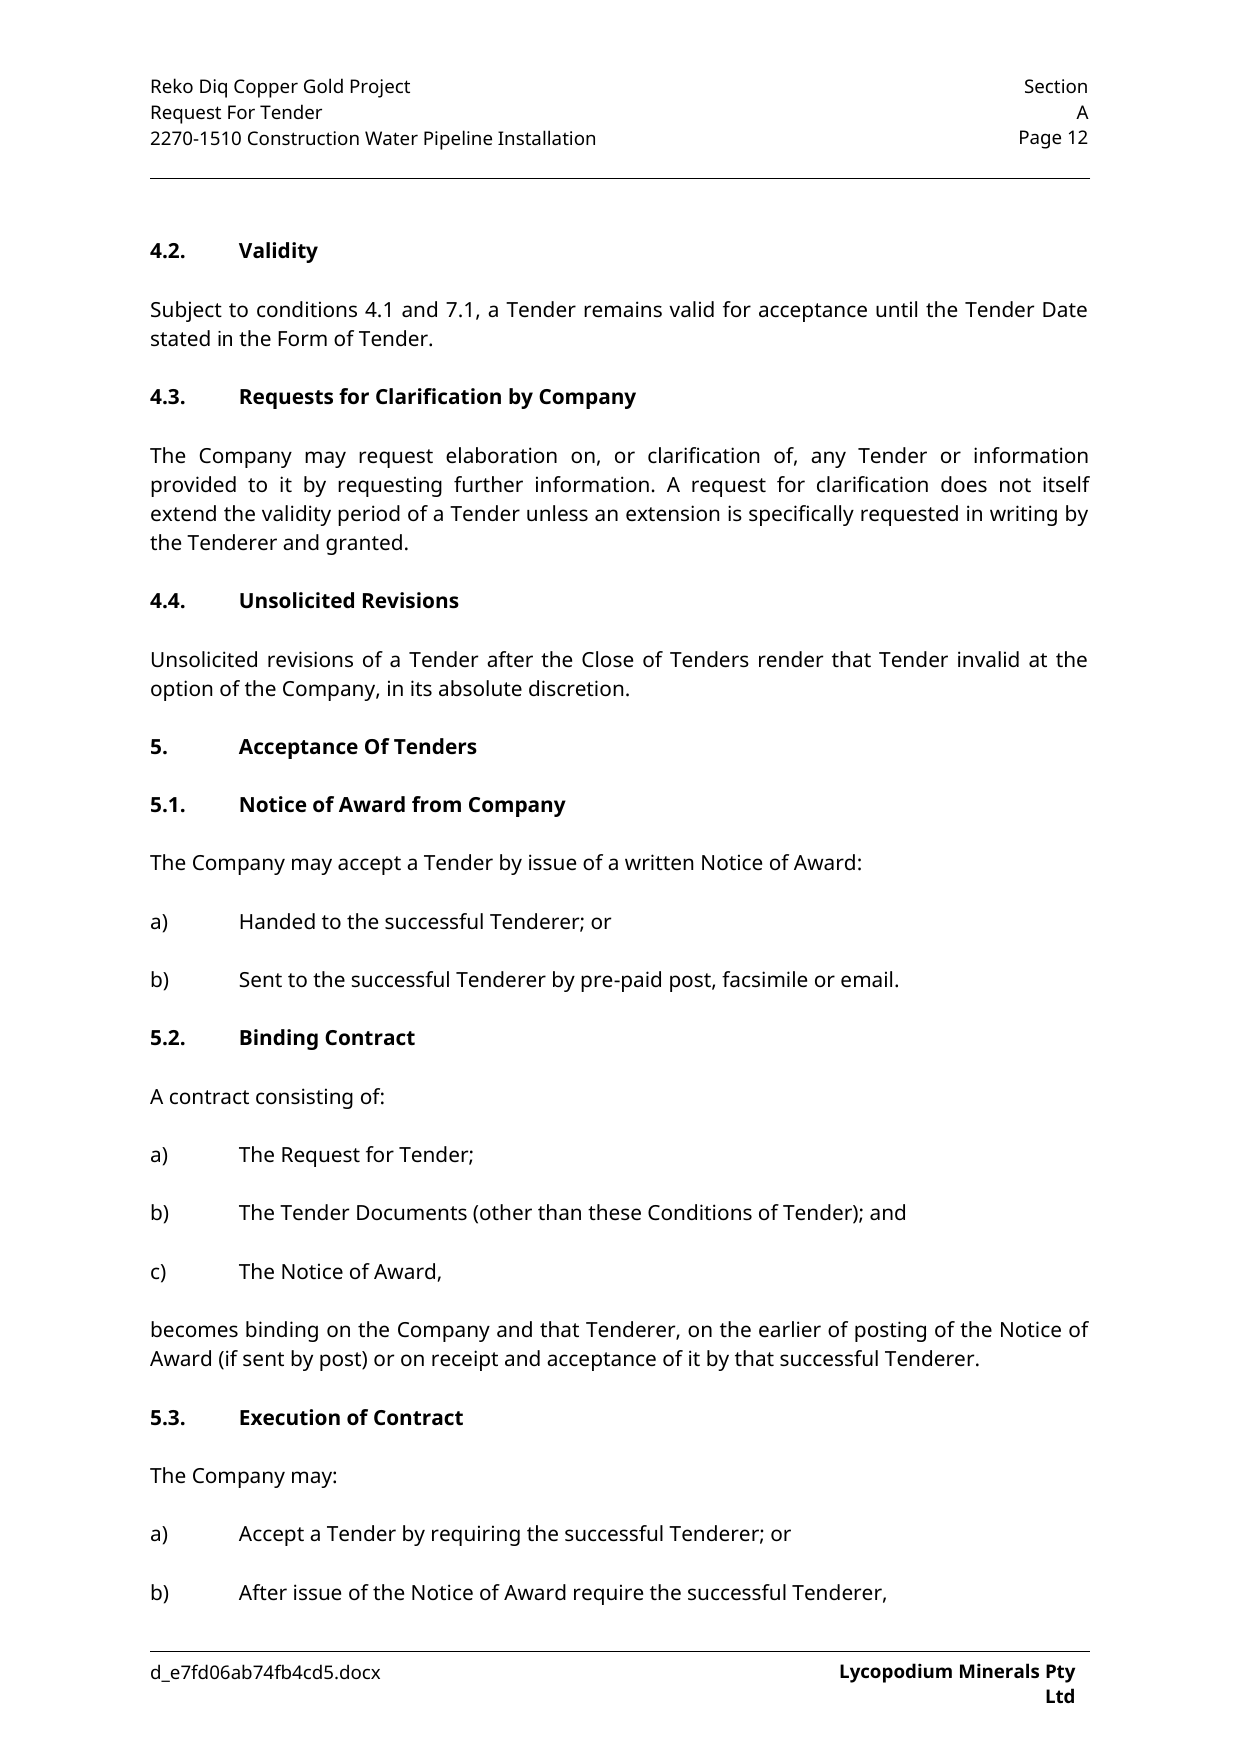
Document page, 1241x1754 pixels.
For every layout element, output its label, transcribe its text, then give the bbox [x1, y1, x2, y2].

text becomes binding on the Company and that Tenderer, on the earlier of posting of the Notice of Award (if sent by post) or on receipt and acceptance of it by that successful Tenderer. [150, 1314, 1090, 1373]
text a) Handed to the successful Tenderer; or [150, 906, 1090, 935]
text b) After issue of the Notice of Award require the successful Tenderer, [150, 1577, 1090, 1606]
text b) Sent to the successful Tenderer by pre-paid post, facsimile or email. [150, 964, 1090, 993]
text A contract consisting of: [150, 1081, 1090, 1110]
text a) Accept a Tender by requiring the successful Tenderer; or [150, 1518, 1090, 1548]
text b) The Tender Documents (other than these Conditions of Tender); and [150, 1198, 1090, 1227]
list Requests for Clarification by Company [150, 382, 1090, 411]
text Subject to conditions 4.1 and 7.1, a Tender remains valid for acceptance until the Tender Date stated in the Form of Tender. [150, 294, 1090, 353]
list Notice of Award from Company [150, 789, 1090, 818]
text The Company may request elaboration on, or clarification of, any Tender or information provided to it by requesting further information. A request for clarification does not itself extend the validity period of a Tender unless an extension is specifically requested in writing by the Tenderer and granted. [150, 440, 1090, 557]
list Binding Contract [150, 1023, 1090, 1052]
list Unsolicited Revisions [150, 586, 1090, 615]
text The Company may accept a Tender by issue of a written Notice of Award: [150, 848, 1090, 877]
text The Company may: [150, 1460, 1090, 1489]
text a) The Request for Tender; [150, 1139, 1090, 1168]
list Execution of Contract [150, 1402, 1090, 1431]
text Unsolicited revisions of a Tender after the Close of Tenders render that Tender invalid at the option of the Company, in its absolute discretion. [150, 644, 1090, 703]
text c) The Notice of Award, [150, 1256, 1090, 1285]
list Validity [150, 236, 1090, 265]
list Acceptance Of Tenders [150, 732, 1090, 760]
